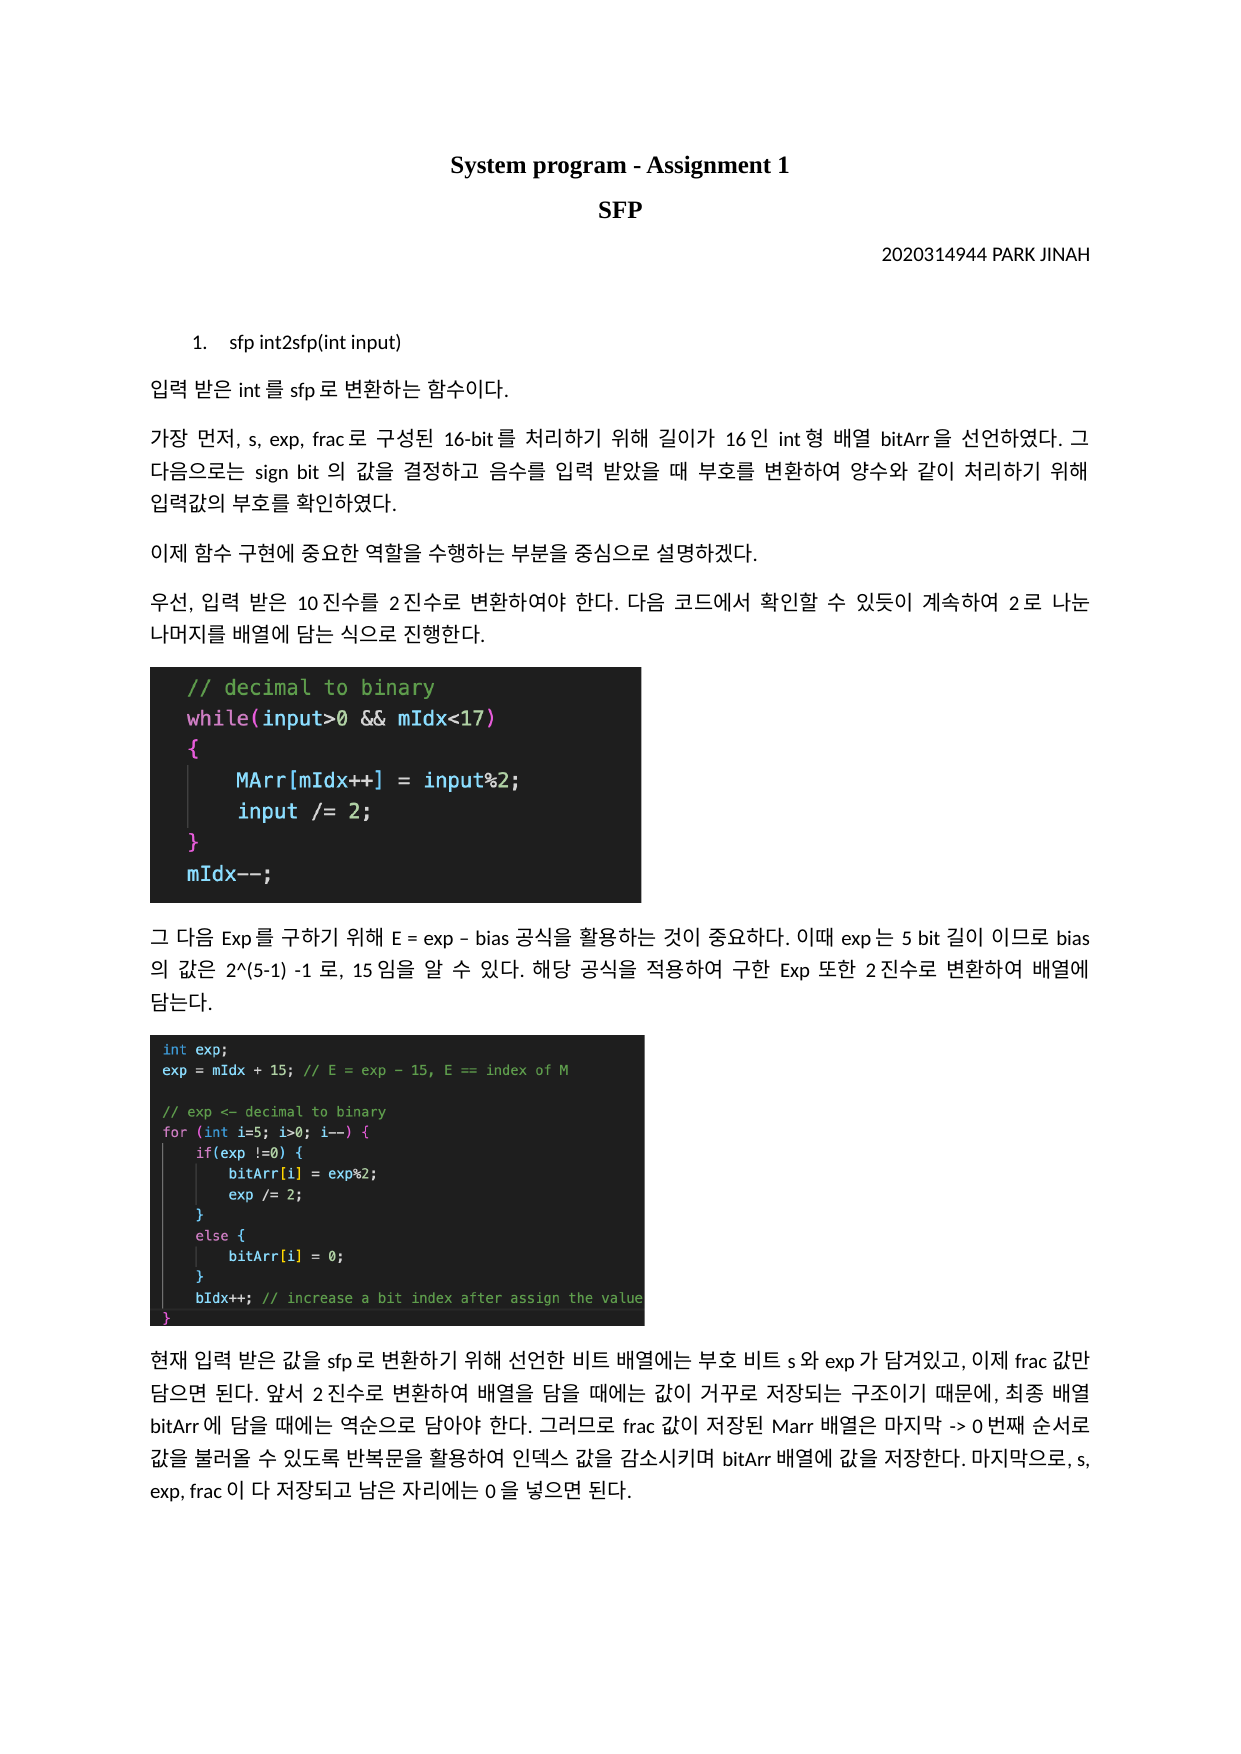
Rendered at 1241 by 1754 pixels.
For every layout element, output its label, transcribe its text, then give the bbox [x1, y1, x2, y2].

text 입력 받은 int를 sfp로 변환하는 함수이다. [150, 373, 1090, 403]
picture [150, 667, 642, 903]
text System program - Assignment 1 [150, 150, 1090, 179]
text 우선, 입력 받은 10진수를 2진수로 변환하여야 한다. 다음 코드에서 확인할 수 있듯이 계속하여 2로 나눈 나머지를 배열에 담는 식으로 진행한다. [150, 586, 1090, 649]
text 그 다음 Exp를 구하기 위해 E = exp – bias 공식을 활용하는 것이 중요하다. 이때 exp는 5 bit 길이 이므로 bias의 값은 2^(5-1) -1 로, 15임을 알 수 있다. 해당 공식을 적용하여 구한 Exp 또한 2진수로 변환하여 배열에 담는다. [150, 921, 1090, 1016]
text 2020314944 PARK JINAH [150, 241, 1090, 266]
list sfp int2sfp(int input) [192, 329, 1090, 354]
text SFP [150, 195, 1090, 224]
text 이제 함수 구현에 중요한 역할을 수행하는 부분을 중심으로 설명하겠다. [150, 537, 1090, 567]
text 현재 입력 받은 값을 sfp로 변환하기 위해 선언한 비트 배열에는 부호 비트 s와 exp가 담겨있고, 이제 frac 값만 담으면 된다. 앞서 2진수로 변환하여 배열을 담을 때에는 값이 거꾸로 저장되는 구조이기 때문에, 최종 배열 bitArr에 담을 때에는 역순으로 담아야 한다. 그러므로 frac 값이 저장된 Marr 배열은 마지막 -> 0번째 순서로 값을 불러올 수 있도록 반복문을 활용하여 인덱스 값을 감소시키며 bitArr 배열에 값을 저장한다. 마지막으로, s, exp, frac이 다 저장되고 남은 자리에는 0을 넣으면 된다. [150, 1344, 1090, 1505]
text 가장 먼저, s, exp, frac로 구성된 16-bit를 처리하기 위해 길이가 16인 int형 배열 bitArr을 선언하였다. 그 다음으로는 sign bit 의 값을 결정하고 음수를 입력 받았을 때 부호를 변환하여 양수와 같이 처리하기 위해 입력값의 부호를 확인하였다. [150, 422, 1090, 518]
picture [150, 1035, 645, 1326]
